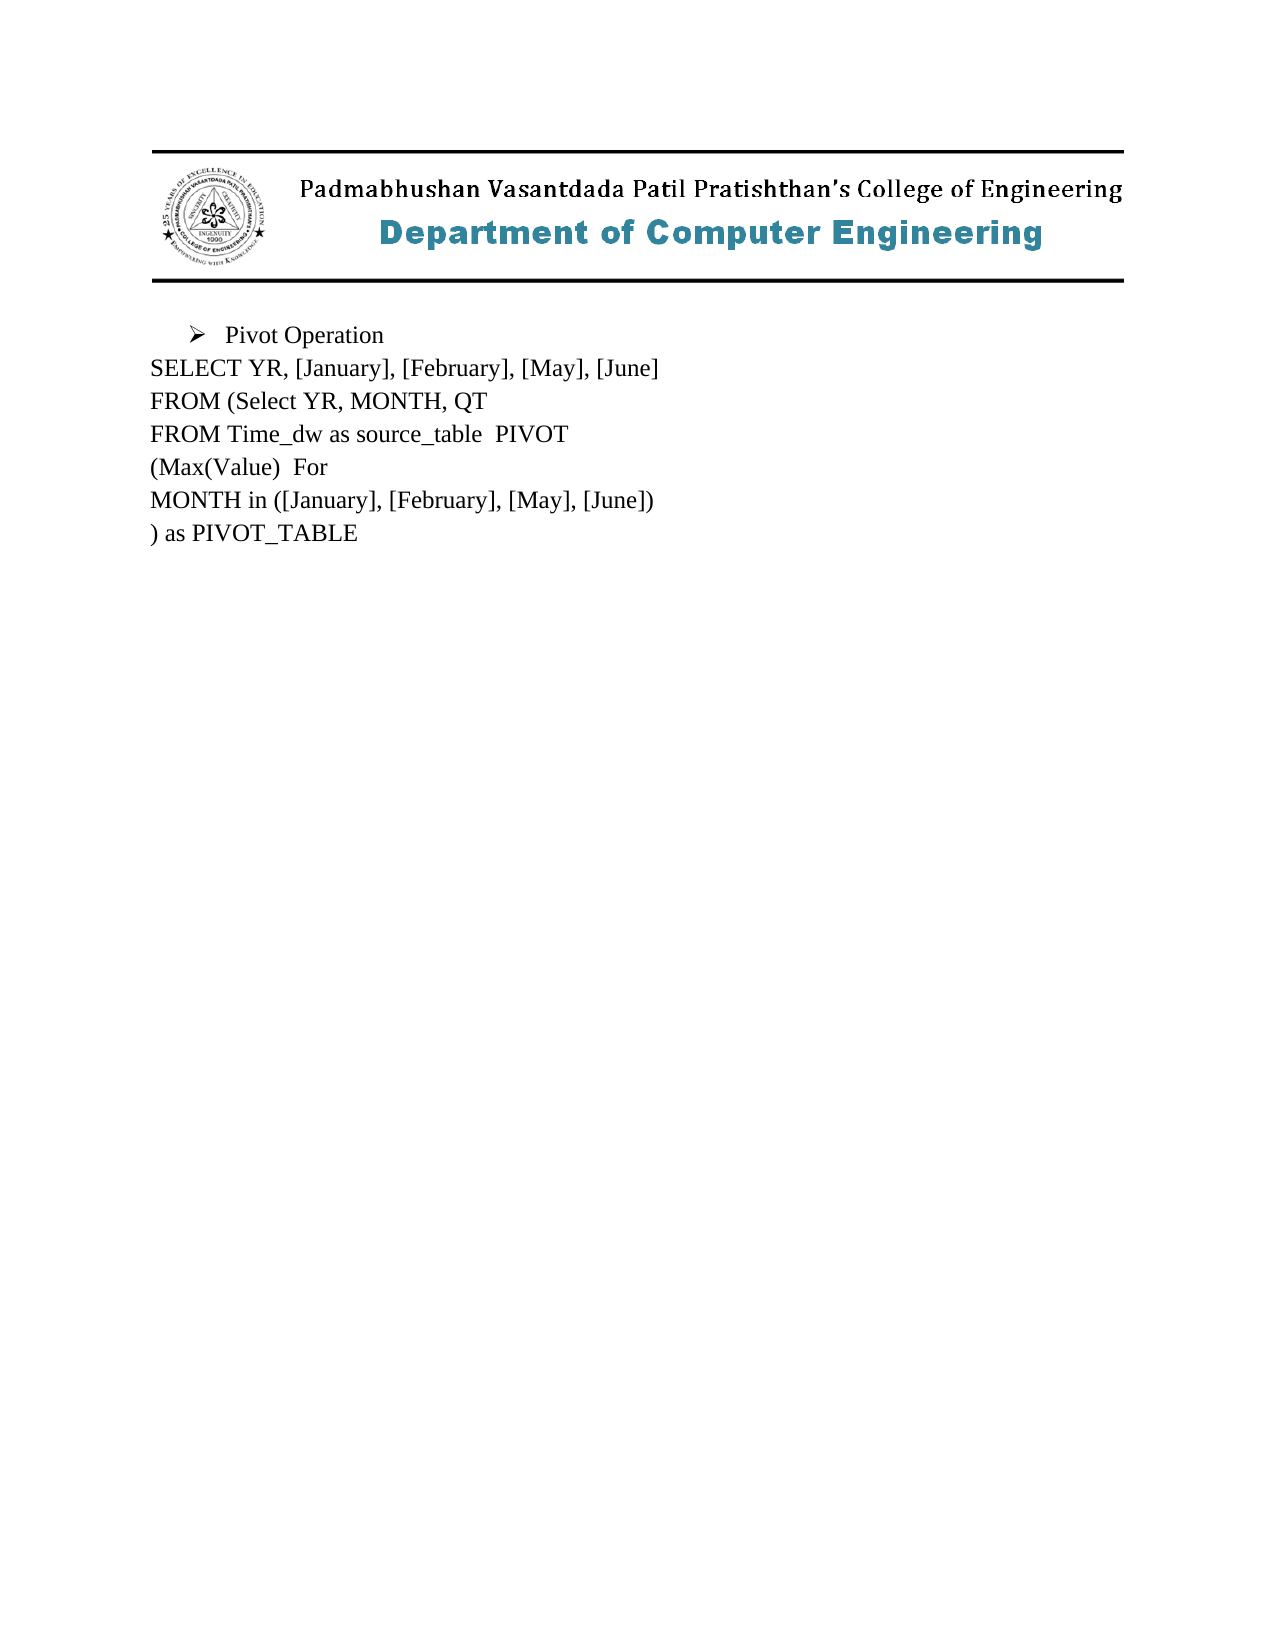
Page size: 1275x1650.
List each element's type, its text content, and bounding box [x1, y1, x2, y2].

text FROM Time_dw as source_table PIVOT [150, 419, 1125, 448]
text MONTH in ([January], [February], [May], [June]) [150, 485, 1125, 514]
text FROM (Select YR, MONTH, QT [150, 386, 1125, 414]
list Pivot Operation [187, 320, 1125, 348]
text SELECT YR, [January], [February], [May], [June] [150, 353, 1125, 382]
text ) as PIVOT_TABLE [150, 518, 1125, 547]
text (Max(Value) For [150, 452, 1125, 481]
